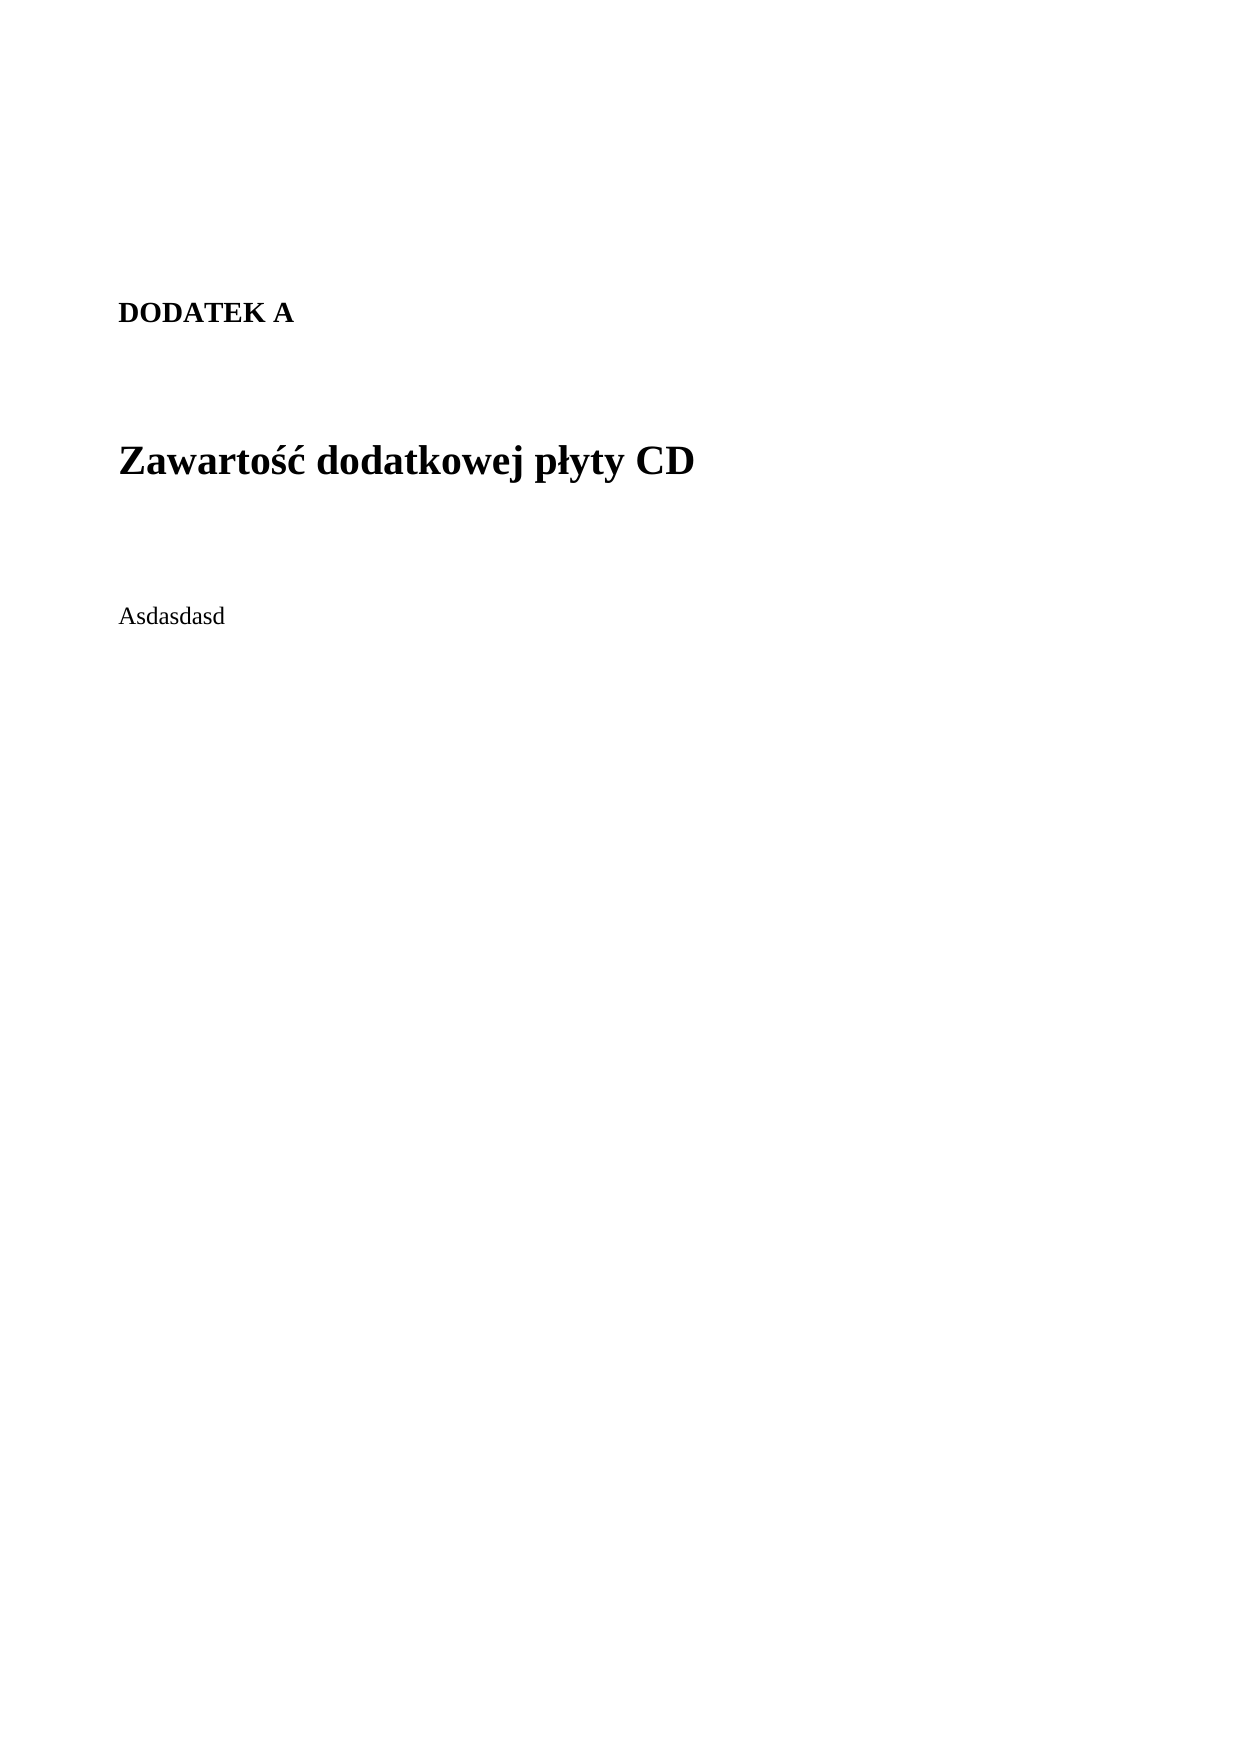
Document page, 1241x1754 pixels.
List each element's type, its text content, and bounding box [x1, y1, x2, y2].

subtitle Zawartość dodatkowej płyty CD [118, 435, 1033, 483]
text DODATEK A [118, 295, 1033, 329]
text Asdasdasd [118, 601, 1033, 630]
